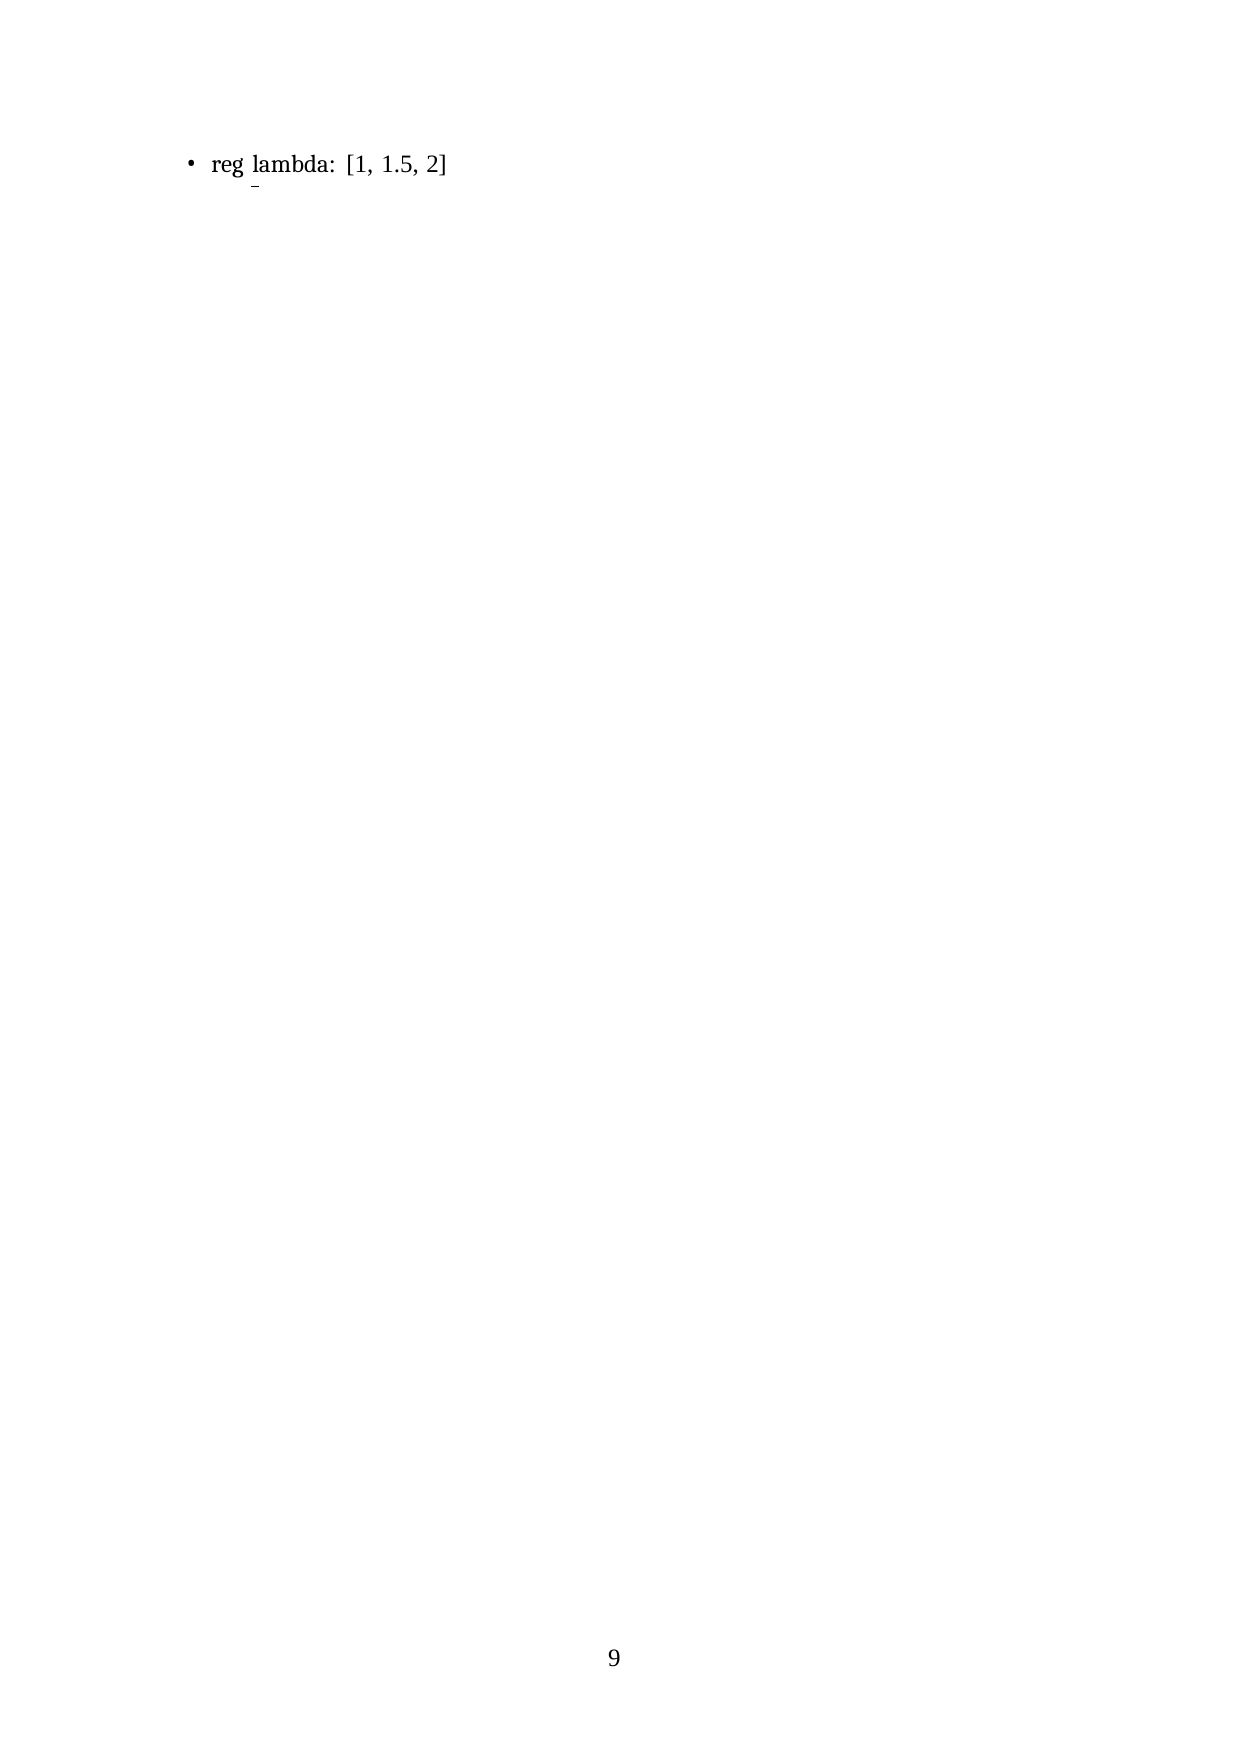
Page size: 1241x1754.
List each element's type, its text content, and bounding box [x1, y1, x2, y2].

list reg lambda: [1, 1.5, 2] [186, 146, 1226, 180]
